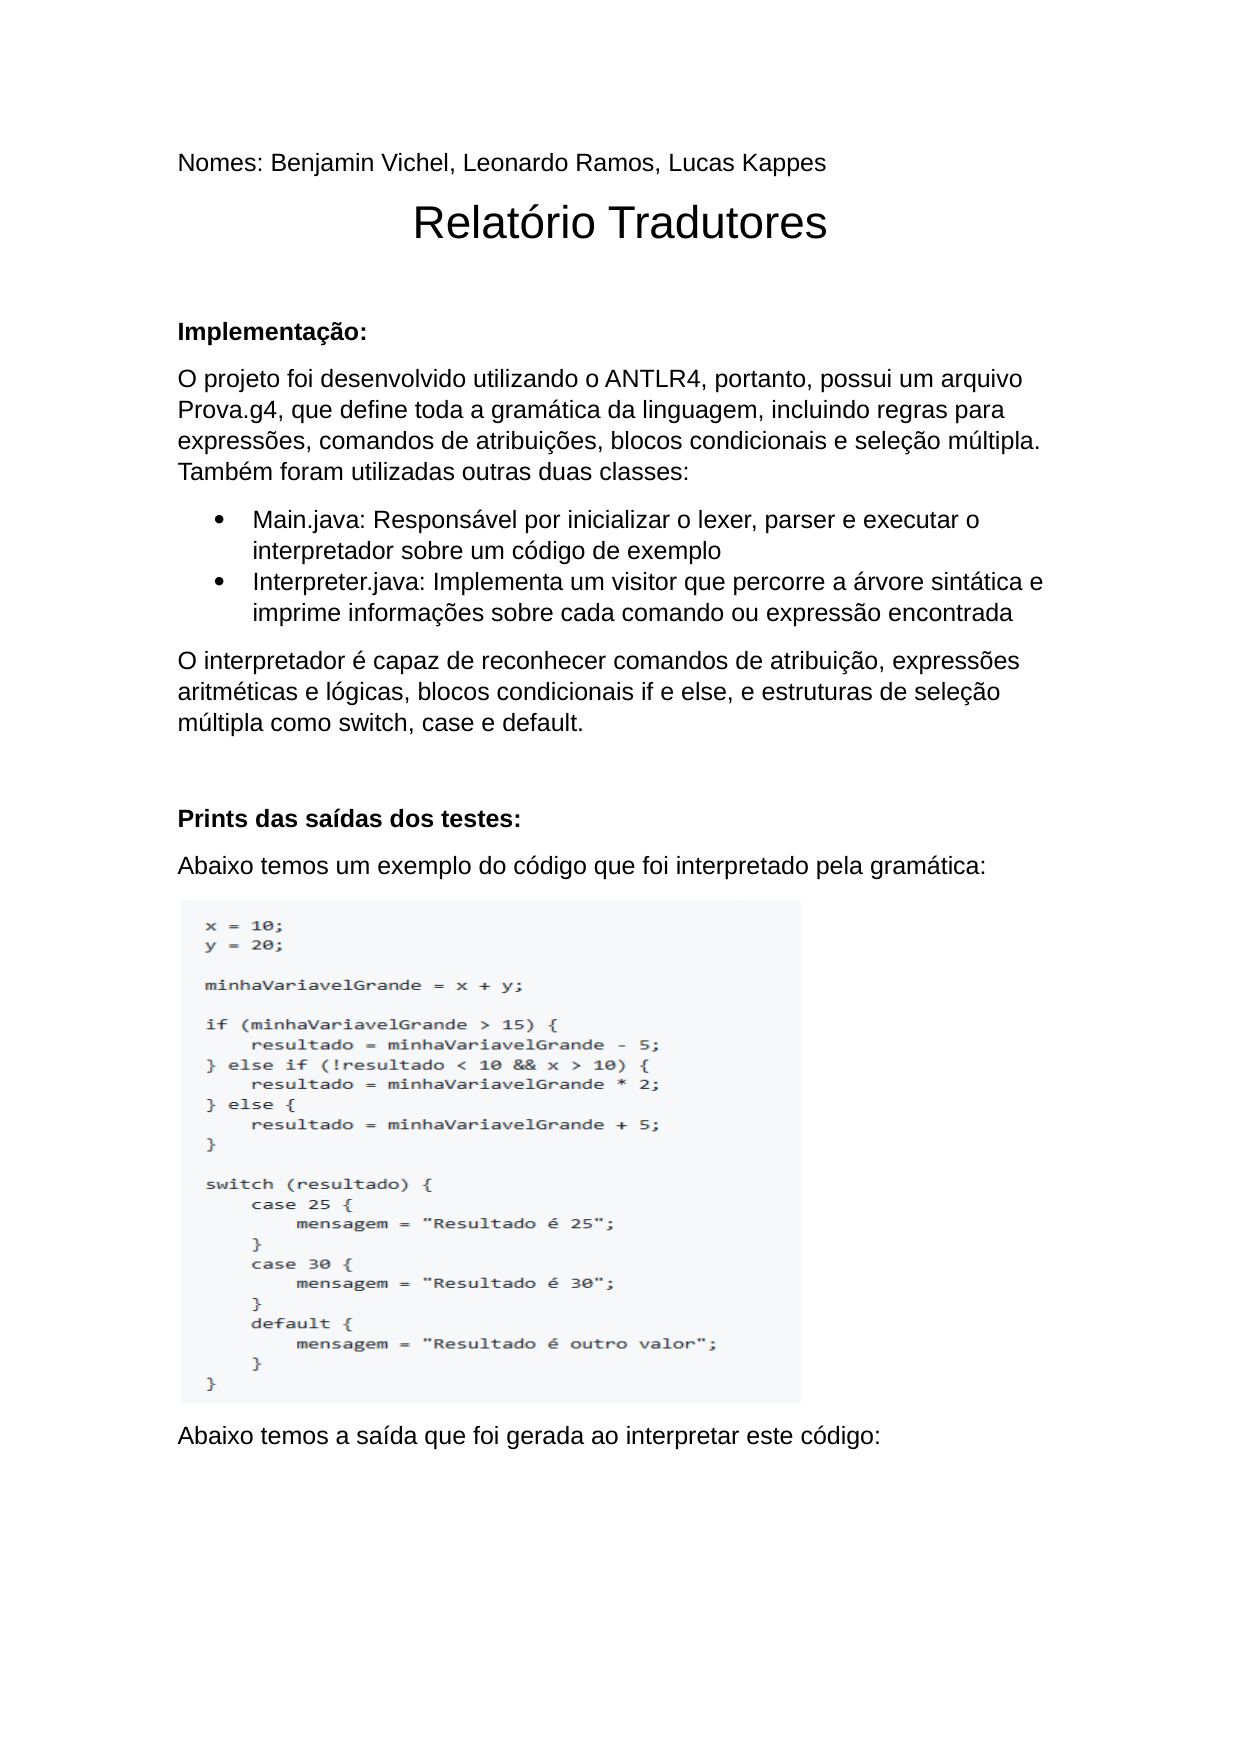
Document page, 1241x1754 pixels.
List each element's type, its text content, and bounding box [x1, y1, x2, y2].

text Implementação: [177, 317, 1063, 345]
picture [177, 899, 801, 1403]
text Nomes: Benjamin Vichel, Leonardo Ramos, Lucas Kappes [177, 148, 1063, 176]
text Abaixo temos um exemplo do código que foi interpretado pela gramática: [177, 851, 1063, 880]
list Main.java: Responsável por inicializar o lexer, parser e executar o interpretador sobre um código de exemplo [215, 505, 1063, 565]
text Prints das saídas dos testes: [177, 804, 1063, 832]
text O interpretador é capaz de reconhecer comandos de atribuição, expressões aritméticas e lógicas, blocos condicionais if e else, e estruturas de seleção múltipla como switch, case e default. [177, 646, 1063, 737]
text Relatório Tradutores [177, 195, 1063, 248]
list Interpreter.java: Implementa um visitor que percorre a árvore sintática e imprime informações sobre cada comando ou expressão encontrada [215, 567, 1063, 627]
text O projeto foi desenvolvido utilizando o ANTLR4, portanto, possui um arquivo Prova.g4, que define toda a gramática da linguagem, incluindo regras para expressões, comandos de atribuições, blocos condicionais e seleção múltipla. Também foram utilizadas outras duas classes: [177, 364, 1063, 486]
text Abaixo temos a saída que foi gerada ao interpretar este código: [177, 1421, 1063, 1450]
